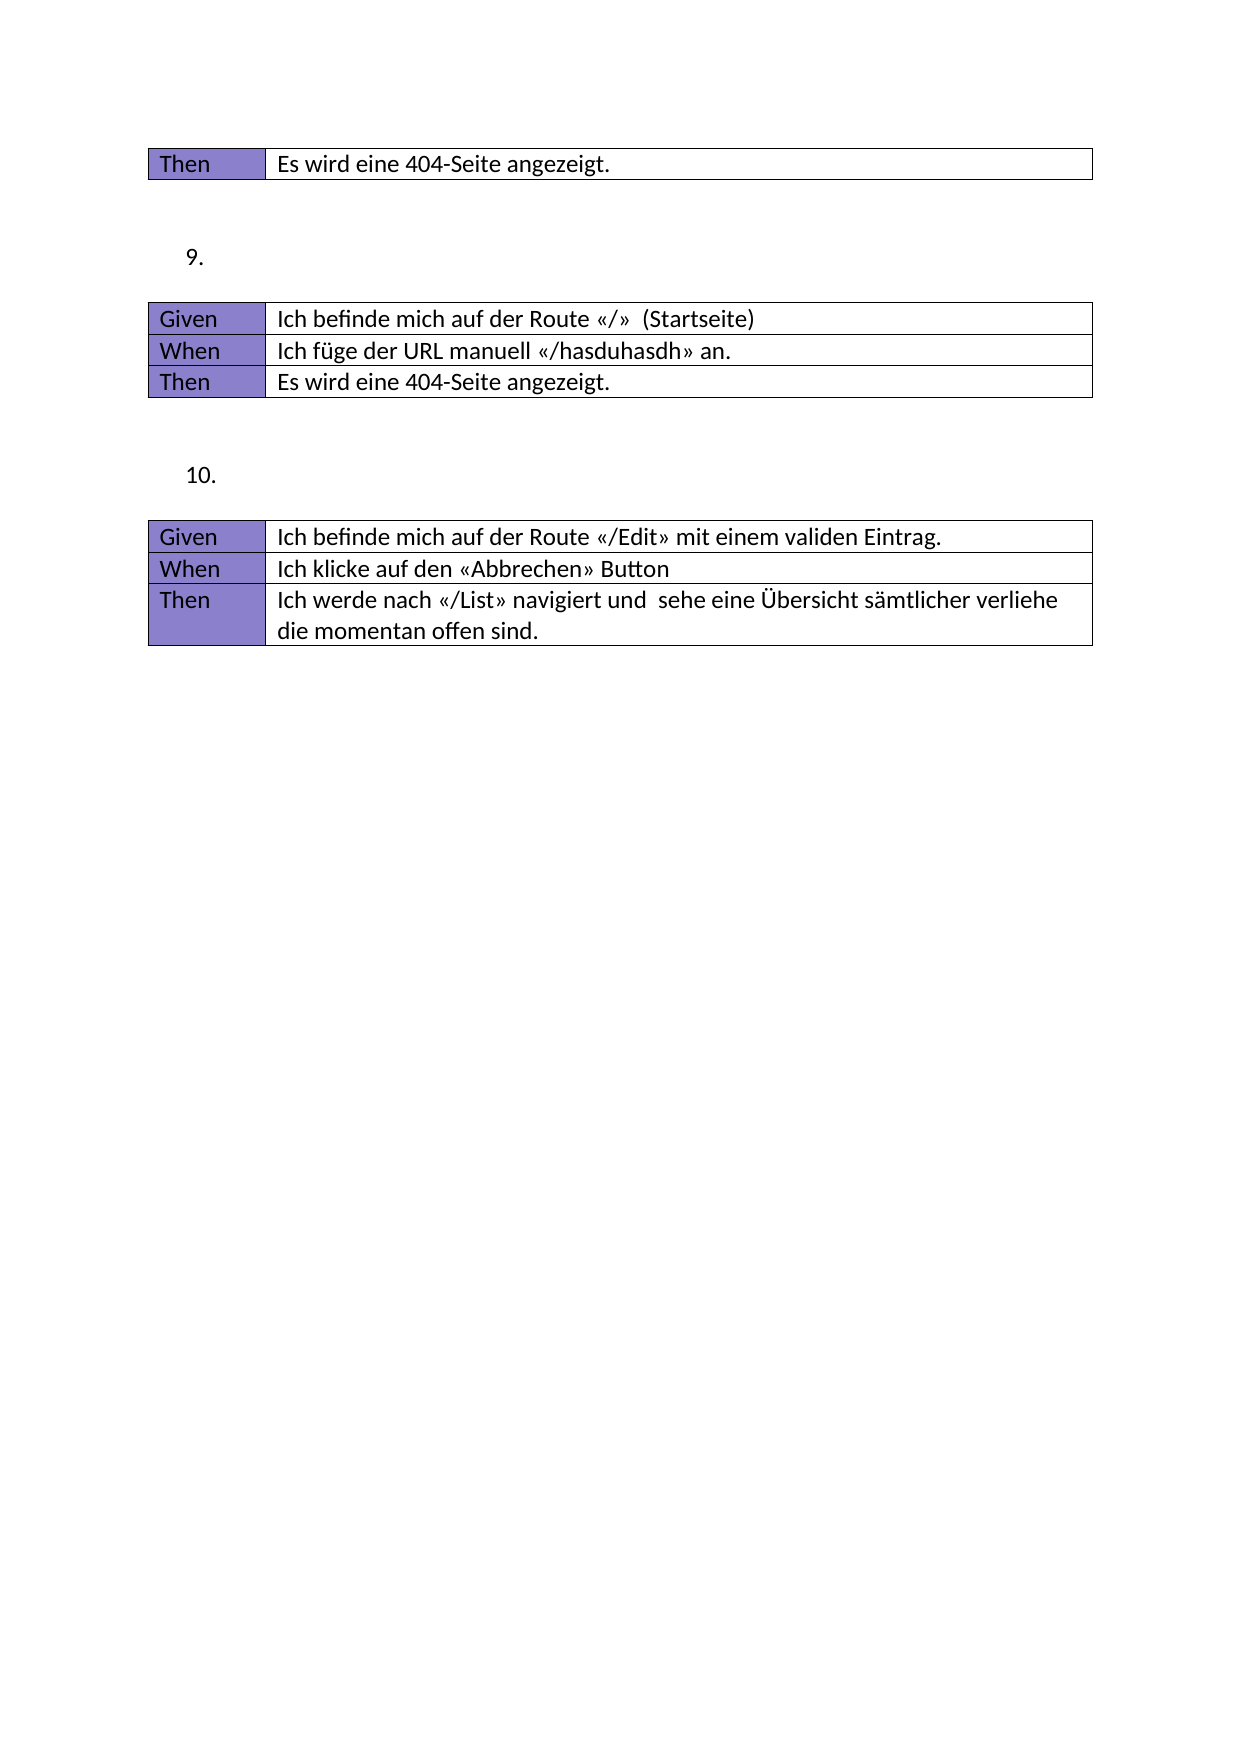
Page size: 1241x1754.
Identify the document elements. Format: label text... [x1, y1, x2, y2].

table_cell Es wird eine 404-Seite angezeigt. [266, 149, 1092, 179]
table_header Ich befinde mich auf der Route «/» (Startseite) [266, 303, 1092, 334]
table_header Ich befinde mich auf der Route «/Edit» mit einem validen Eintrag. [266, 521, 1092, 552]
table_cell Ich füge der URL manuell «/hasduhasdh» an. [266, 335, 1092, 365]
table_header Given [149, 303, 265, 334]
table_cell Then [149, 149, 265, 179]
table_cell When [149, 335, 265, 365]
table_cell When [149, 553, 265, 583]
table_cell Then [149, 366, 265, 397]
table_cell Ich klicke auf den «Abbrechen» Button [266, 553, 1092, 583]
table_header Given [149, 521, 265, 552]
table_cell Then [149, 584, 265, 645]
table_cell Es wird eine 404-Seite angezeigt. [266, 366, 1092, 397]
table_cell Ich werde nach «/List» navigiert und sehe eine Übersicht sämtlicher verliehe die momentan offen sind. [266, 584, 1092, 645]
